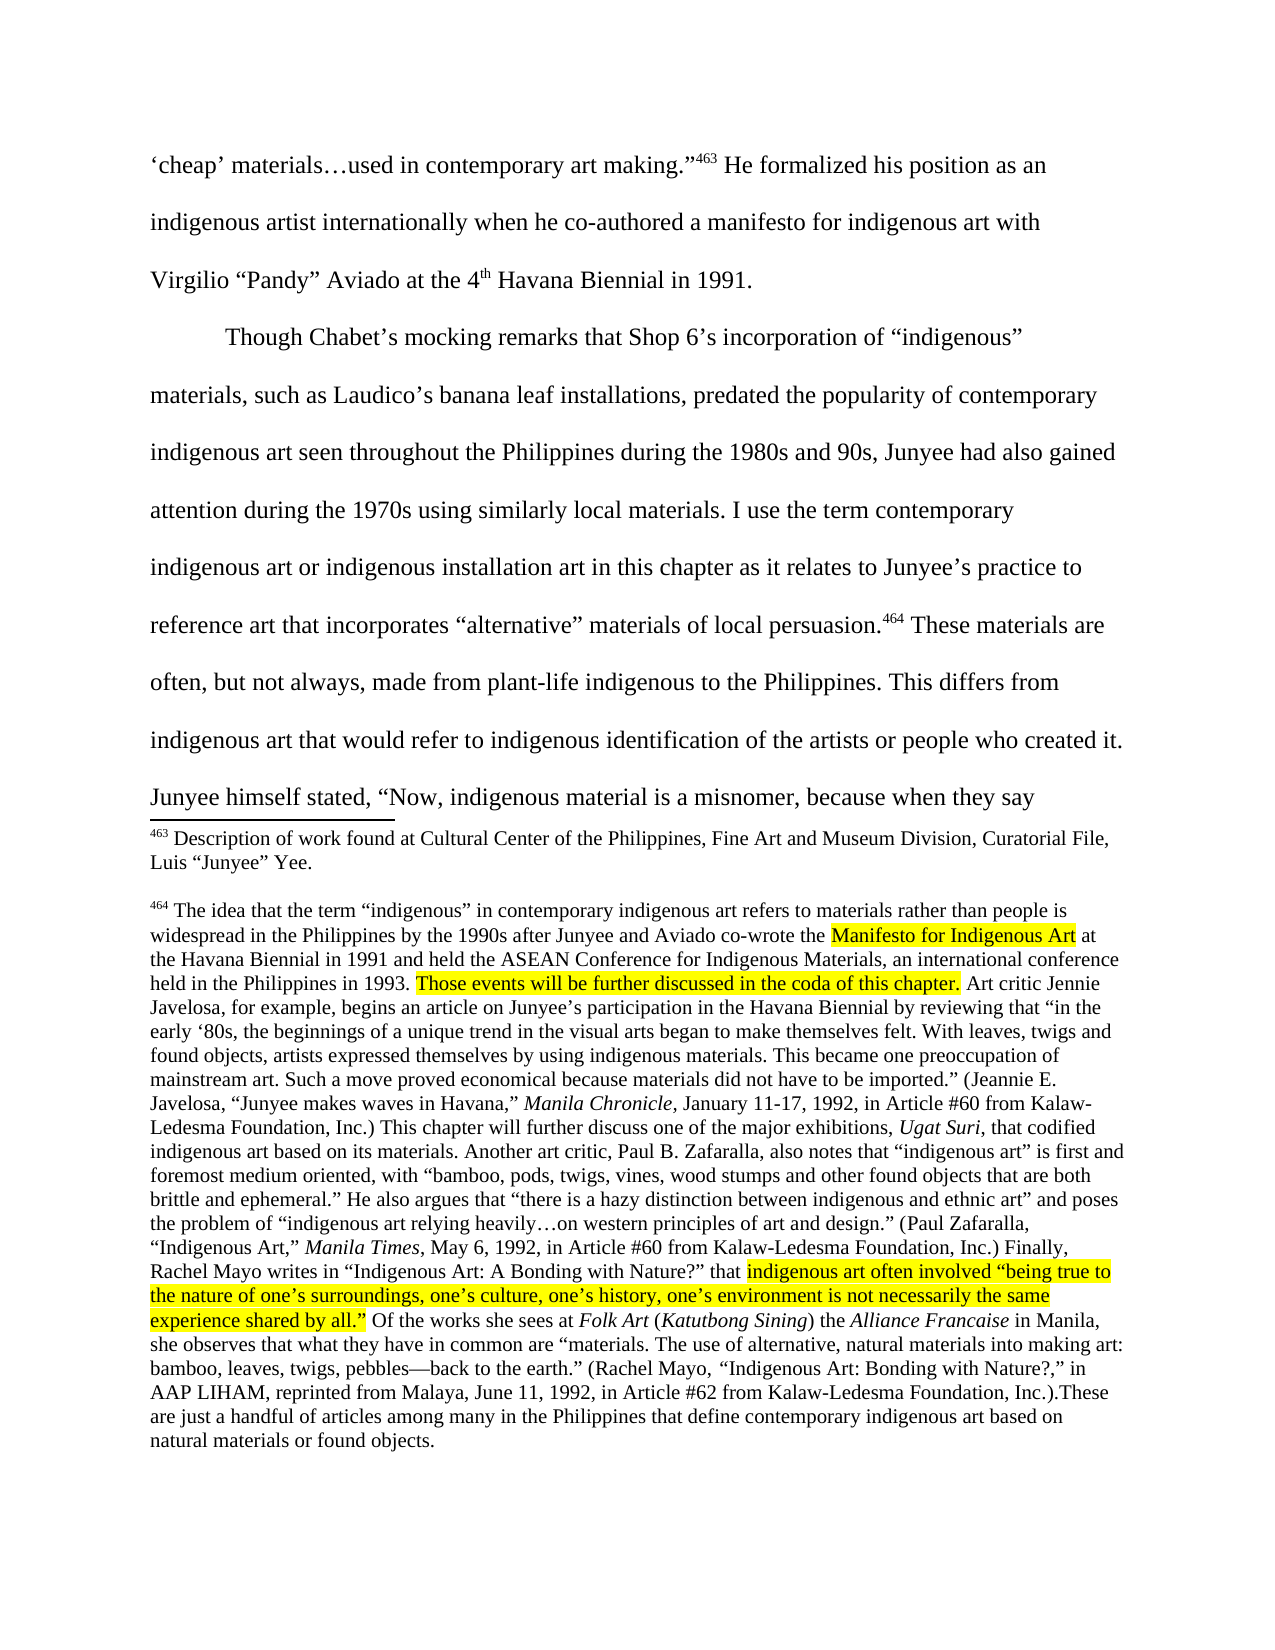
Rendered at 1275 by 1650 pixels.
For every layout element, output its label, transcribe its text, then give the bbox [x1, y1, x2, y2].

text Though Chabet’s mocking remarks that Shop 6’s incorporation of “indigenous” materials, such as Laudico’s banana leaf installations, predated the popularity of contemporary indigenous art seen throughout the Philippines during the 1980s and 90s, Junyee had also gained attention during the 1970s using similarly local materials. I use the term contemporary indigenous art or indigenous installation art in this chapter as it relates to Junyee’s practice to reference art that incorporates “alternative” materials of local persuasion. These materials are often, but not always, made from plant-life indigenous to the Philippines. This differs from indigenous art that would refer to indigenous identification of the artists or people who created it. Junyee himself stated, “Now, indigenous material is a misnomer, because when they say indigenous material, they are thinking it’s like a material only found in the country. It’s not true, because copper, gold, marble, metal [i.e. more conventional materials for art-making] it’s all here.” He further described how, at the ASEAN Conference for Indigenous Materials, which Junyee led with Virgilio Aviado in 1993, he “tried to explain to them that the word indigenous material is a misnomer, that it should be called nontraditional material for contemporary art-making.” [150, 322, 1125, 811]
text Two years later, in 1976, Junyee held an outdoor sculpture exhibition in Rizal Park. Titled Malabayabas, and other types of wood in the sculpture of Junyee (Malabayabas at iba pang kahoy sa Iskultura ni Junyee), it was “the first outdoor wood sculpture show in the country.” In 1980, Junyee received the coveted Thirteen Artists recognition from the CCP, which he used to mount the first site-specific group installation exhibition at Los Baños, Laguna. He also had his first solo exhibition at the CCP in 1980 that included an installation titled Wood Things. Junyee later received a second Grand Award at the Association of Art the Philippines Annual Art Competition in 1986 with a sculpture made entirely of twigs, rattan, fiber, vines, leaves and bamboo, described in the CCP’s curatorial files as “non-traditional and indigenous ‘cheap’ materials…used in contemporary art making.” He formalized his position as an indigenous artist internationally when he co-authored a manifesto for indigenous art with Virgilio “Pandy” Aviado at the 4th Havana Biennial in 1991. [150, 150, 1125, 294]
